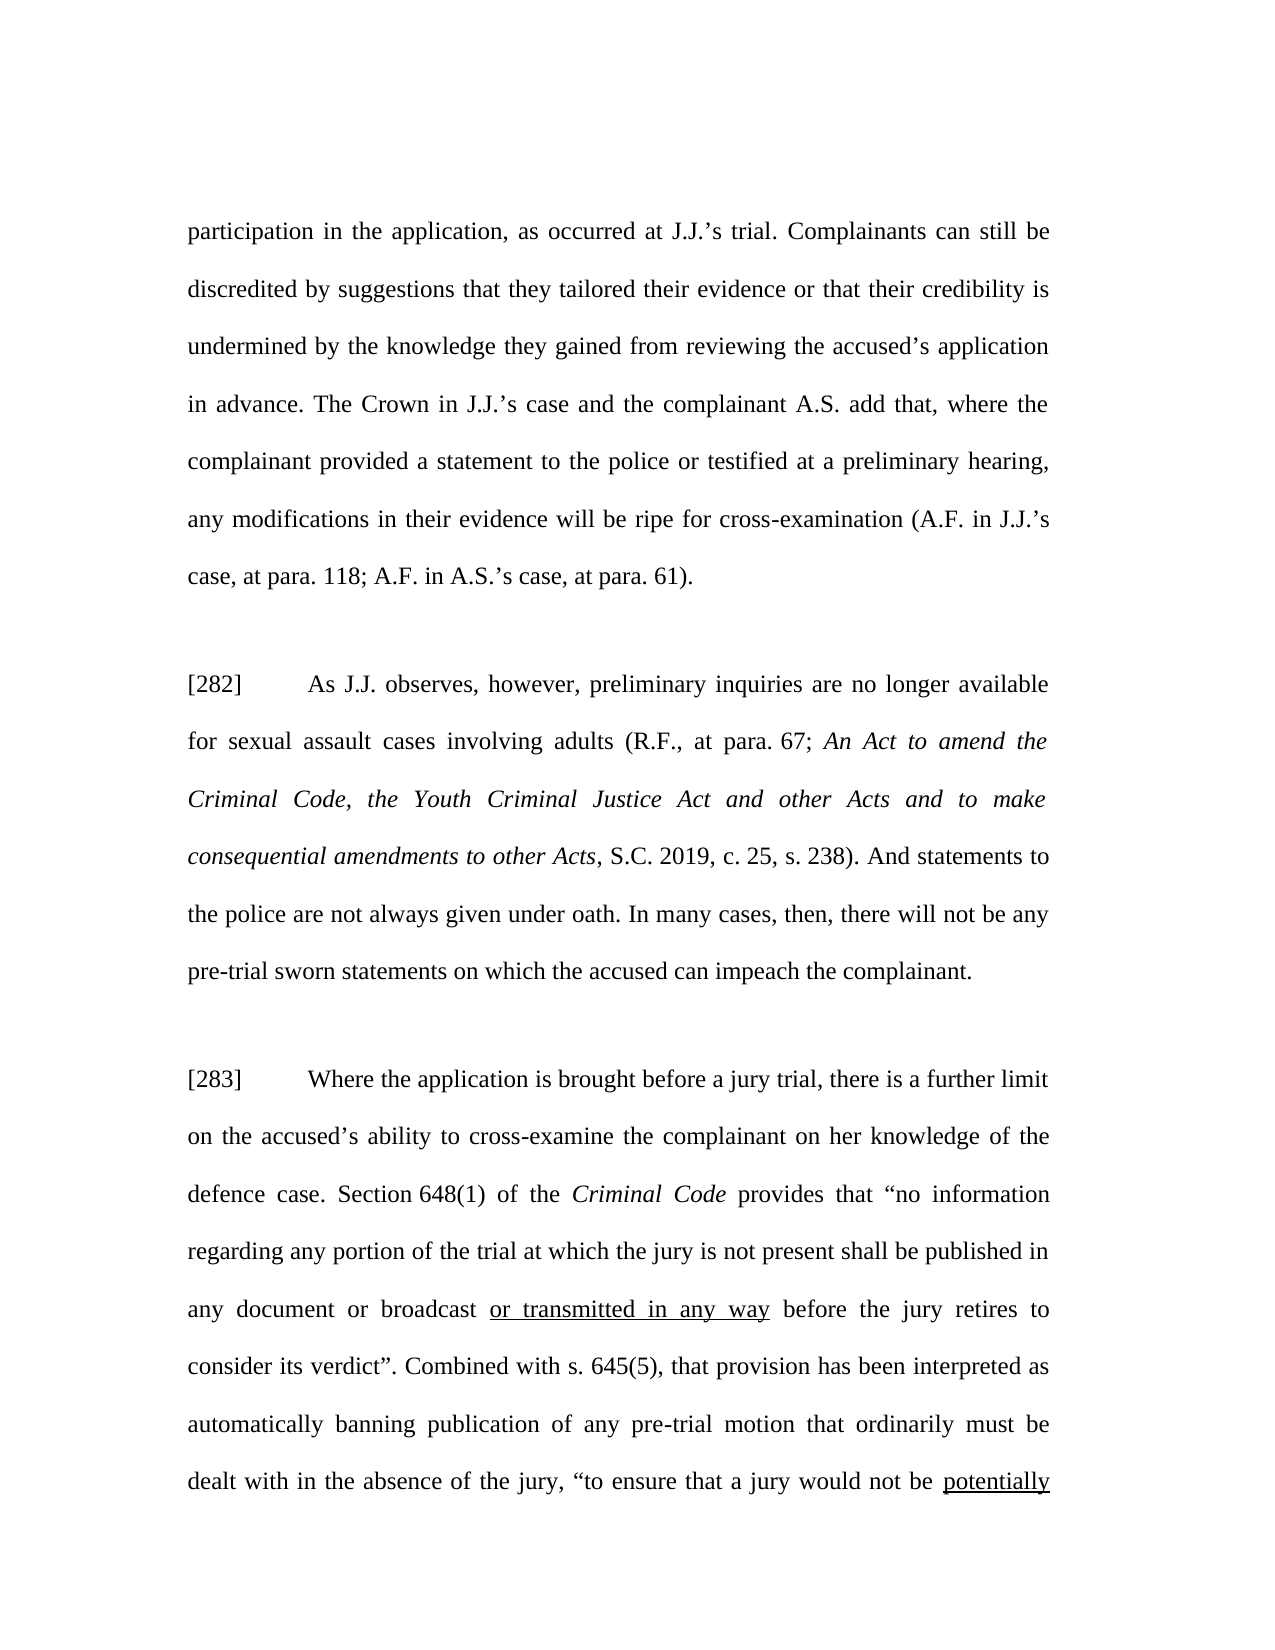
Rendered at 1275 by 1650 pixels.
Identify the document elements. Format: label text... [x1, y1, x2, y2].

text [187, 216, 1050, 590]
text As J.J. observes, however, preliminary inquiries are no longer available for sexual assault cases involving adults (R.F., at para. 67; An Act to amend the Criminal Code, the Youth Criminal Justice Act and other Acts and to make consequential amendments to other Acts, S.C. 2019, c. 25, s. 238). And statements to the police are not always given under oath. In many cases, then, there will not be any pre-trial sworn statements on which the accused can impeach the complainant. [187, 669, 1050, 985]
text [187, 1064, 1050, 1495]
